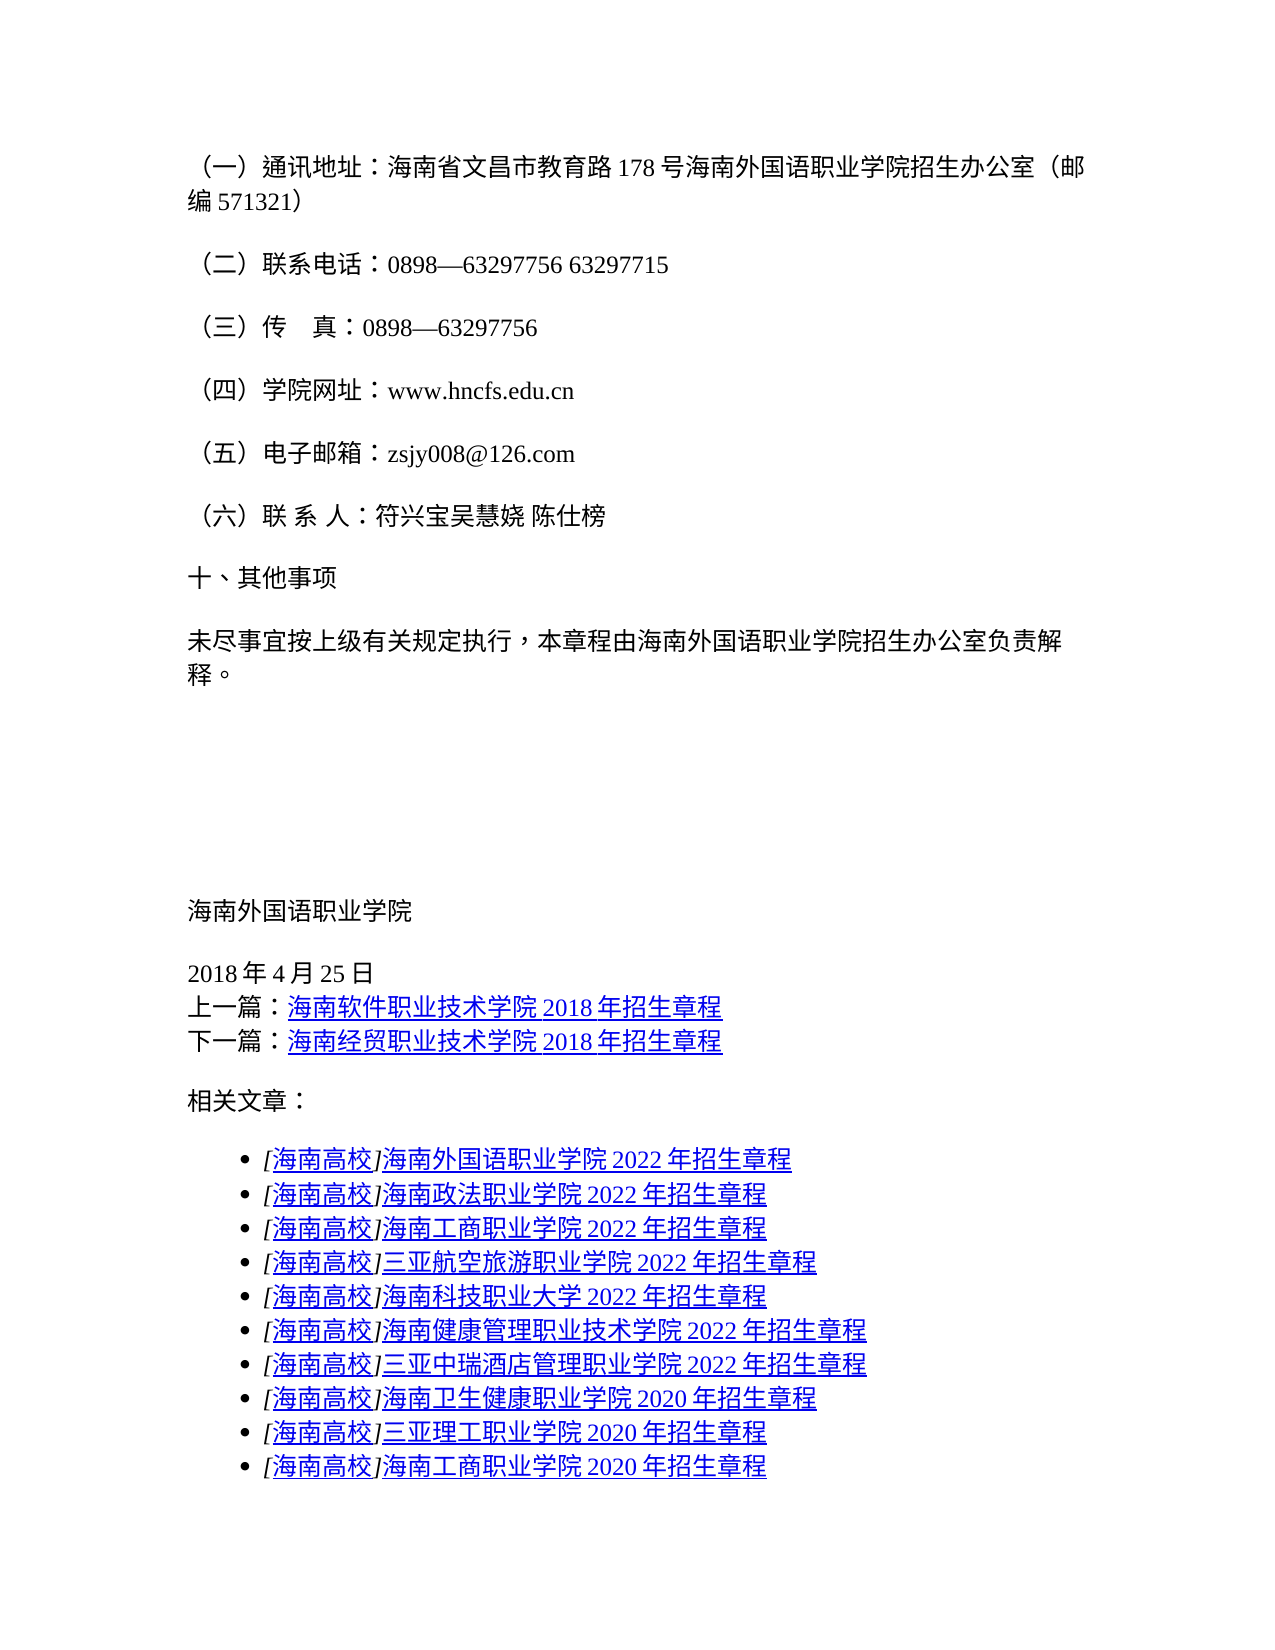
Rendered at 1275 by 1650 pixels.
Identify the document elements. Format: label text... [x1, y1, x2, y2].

list [海南高校]海南卫生健康职业学院2020年招生章程 [241, 1381, 1087, 1415]
list [海南高校]三亚航空旅游职业学院2022年招生章程 [241, 1244, 1087, 1278]
text （三）传 真：0898—63297756 [187, 310, 1087, 344]
list [海南高校]海南外国语职业学院2022年招生章程 [241, 1142, 1087, 1176]
list [海南高校]海南科技职业大学2022年招生章程 [241, 1278, 1087, 1312]
list [海南高校]海南工商职业学院2020年招生章程 [241, 1449, 1087, 1483]
list [海南高校]海南政法职业学院2022年招生章程 [241, 1176, 1087, 1210]
text （二）联系电话：0898—63297756 63297715 [187, 247, 1087, 281]
text 相关文章： [187, 1083, 1087, 1117]
text （六）联 系 人：符兴宝吴慧娆 陈仕榜 [187, 498, 1087, 532]
list [海南高校]海南健康管理职业技术学院2022年招生章程 [241, 1312, 1087, 1347]
text （五）电子邮箱：zsjy008@126.com [187, 435, 1087, 469]
list [海南高校]三亚中瑞酒店管理职业学院2022年招生章程 [241, 1347, 1087, 1381]
text 十、其他事项 [187, 561, 1087, 595]
text 未尽事宜按上级有关规定执行，本章程由海南外国语职业学院招生办公室负责解释。 [187, 624, 1087, 692]
list [海南高校]海南工商职业学院2022年招生章程 [241, 1210, 1087, 1244]
text 海南外国语职业学院 [187, 893, 1087, 927]
list [海南高校]三亚理工职业学院2020年招生章程 [241, 1415, 1087, 1449]
text （四）学院网址：www.hncfs.edu.cn [187, 372, 1087, 407]
text （一）通讯地址：海南省文昌市教育路178号海南外国语职业学院招生办公室（邮编571321） [187, 150, 1087, 218]
text 上一篇：海南软件职业技术学院2018年招生章程 下一篇：海南经贸职业技术学院2018年招生章程 [187, 990, 1087, 1058]
text 2018年4月25日 [187, 956, 1087, 990]
